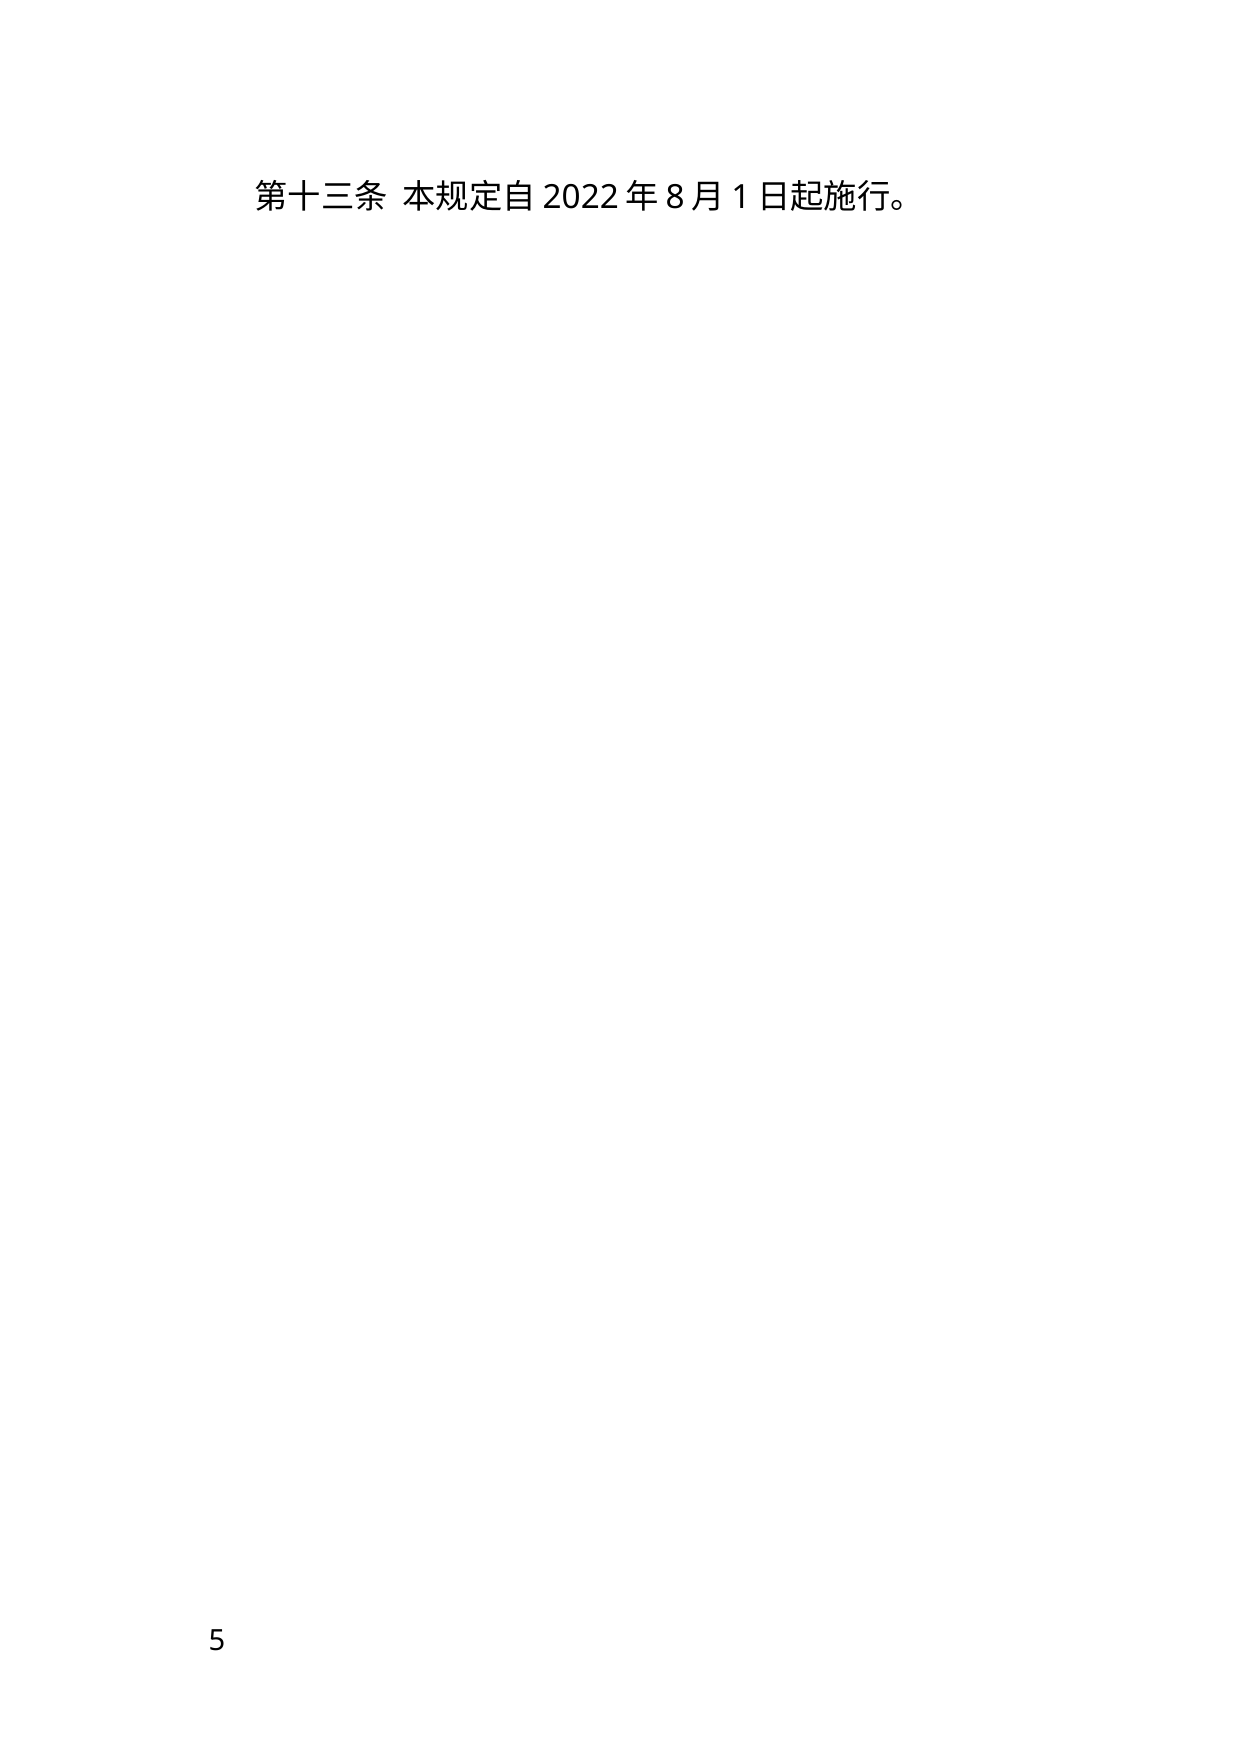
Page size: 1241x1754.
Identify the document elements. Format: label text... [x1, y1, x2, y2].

text 第十三条 本规定自2022年8月1日起施行。 [187, 162, 1053, 227]
